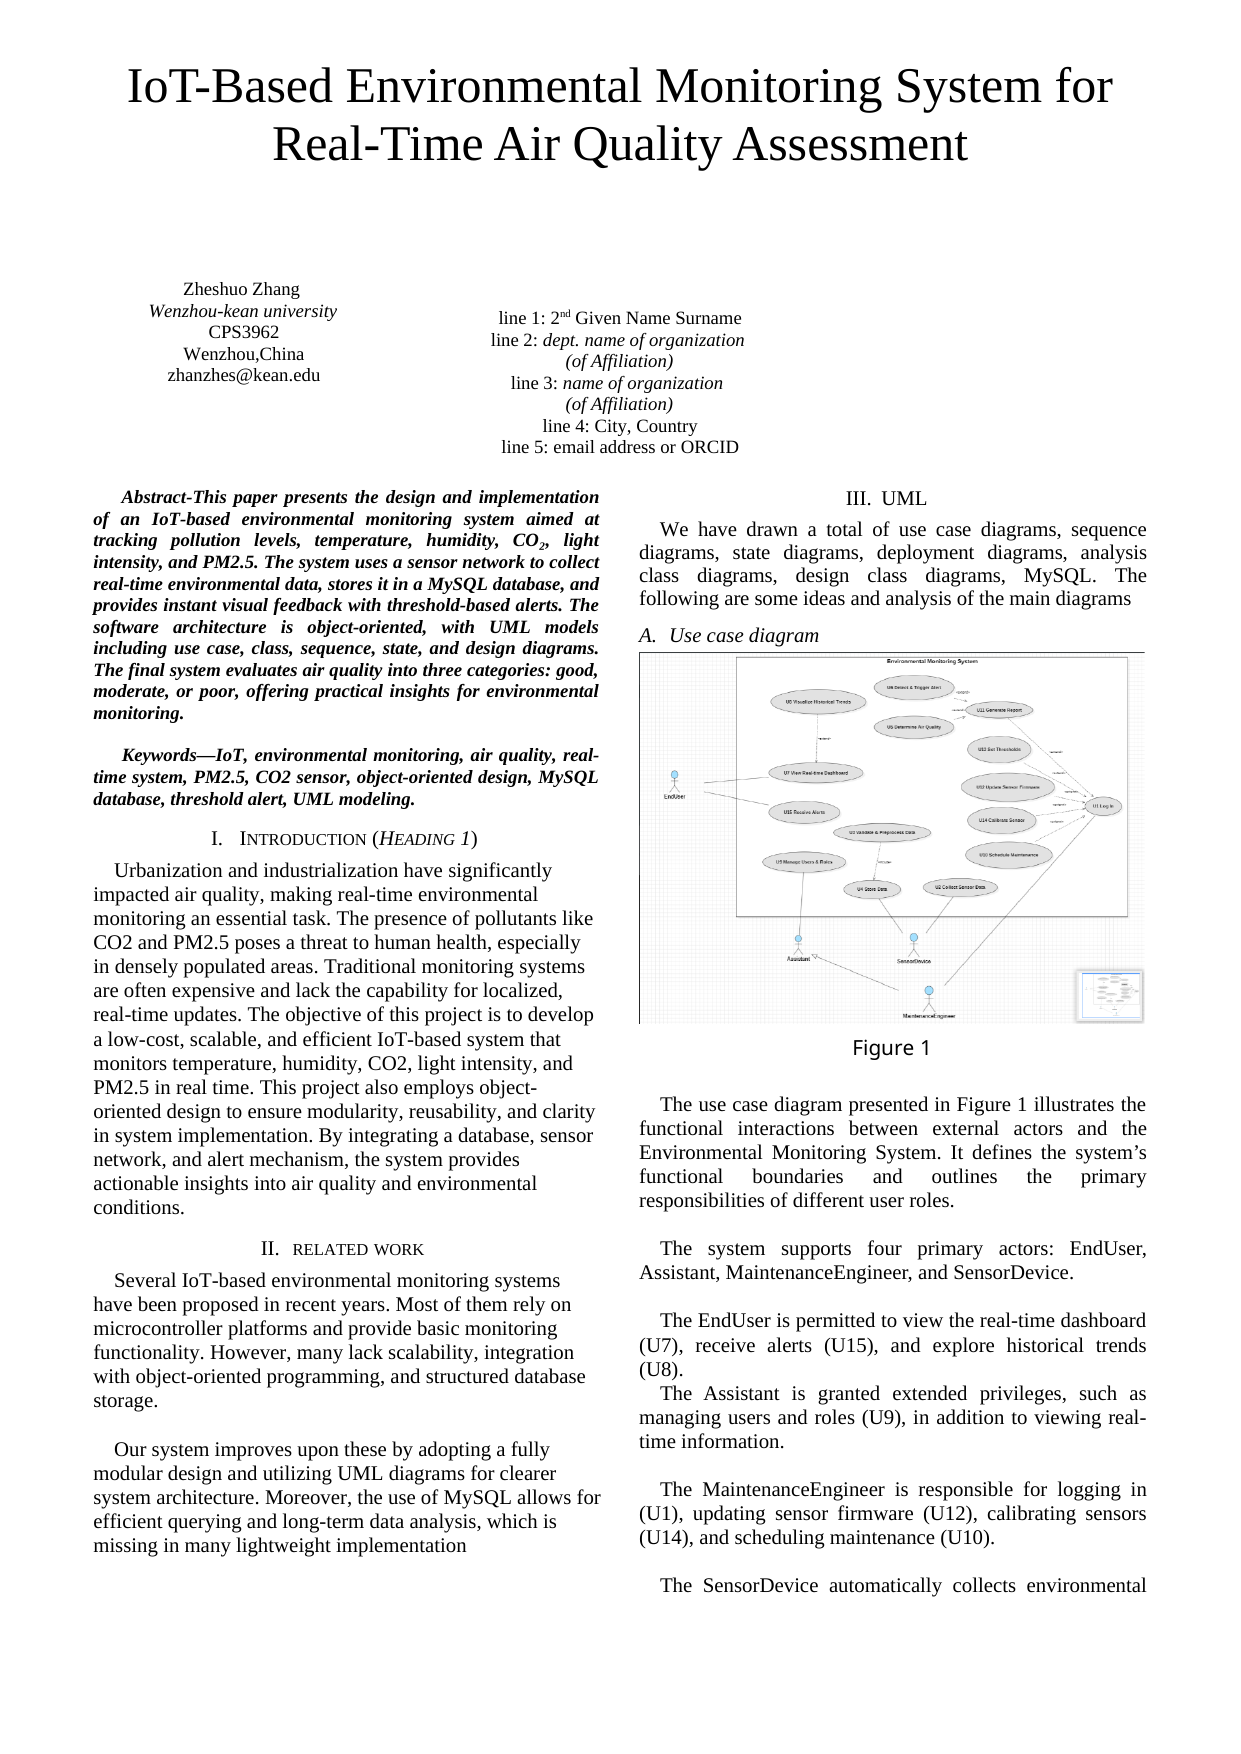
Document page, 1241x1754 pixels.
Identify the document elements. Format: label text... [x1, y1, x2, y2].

text line 1: 2nd Given Name Surname line 2: dept. name of organization (of Affiliation) line 3: name of organization (of Affiliation) line 4: City, Country line 5: email address or ORCID [469, 307, 771, 458]
text We have drawn a total of use case diagrams, sequence diagrams, state diagrams, deployment diagrams, analysis class diagrams, design class diagrams, MySQL. The following are some ideas and analysis of the main diagrams [639, 519, 1147, 610]
subtitle Introduction (Heading 1) [93, 826, 601, 850]
text Zheshuo Zhang Wenzhou-kean university CPS3962 Wenzhou,China zhanzhes@kean.edu [93, 278, 394, 386]
picture [639, 652, 1145, 1024]
title IoT-Based Environmental Monitoring System for Real-Time Air Quality Assessment [93, 56, 1147, 171]
subtitle UML [639, 486, 1147, 510]
text Abstract-This paper presents the design and implementation of an IoT-based environmental monitoring system aimed at tracking pollution levels, temperature, humidity, CO₂, light intensity, and PM2.5. The system uses a sensor network to collect real-time environmental data, stores it in a MySQL database, and provides instant visual feedback with threshold-based alerts. The software architecture is object-oriented, with UML models including use case, class, sequence, state, and design diagrams. The final system evaluates air quality into three categories: good, moderate, or poor, offering practical insights for environmental monitoring. [93, 486, 601, 723]
text The MaintenanceEngineer is responsible for logging in (U1), updating sensor firmware (U12), calibrating sensors (U14), and scheduling maintenance (U10). [639, 1477, 1147, 1549]
text The Assistant is granted extended privileges, such as managing users and roles (U9), in addition to viewing real-time information. [639, 1381, 1147, 1453]
text Keywords—IoT, environmental monitoring, air quality, real-time system, PM2.5, CO2 sensor, object-oriented design, MySQL database, threshold alert, UML modeling. [93, 744, 601, 809]
text The system supports four primary actors: EndUser, Assistant, MaintenanceEngineer, and SensorDevice. [639, 1236, 1147, 1284]
text The EndUser is permitted to view the real-time dashboard (U7), receive alerts (U15), and explore historical trends (U8). [639, 1308, 1147, 1381]
text Urbanization and industrialization have significantly impacted air quality, making real-time environmental monitoring an essential task. The presence of pollutants like CO2 and PM2.5 poses a threat to human health, especially in densely populated areas. Traditional monitoring systems are often expensive and lack the capability for localized, real-time updates. The objective of this project is to develop a low-cost, scalable, and efficient IoT-based system that monitors temperature, humidity, CO2, light intensity, and PM2.5 in real time. This project also employs object-oriented design to ensure modularity, reusability, and clarity in system implementation. By integrating a database, sensor network, and alert mechanism, the system provides actionable insights into air quality and environmental conditions. [93, 858, 601, 1219]
text Several IoT-based environmental monitoring systems have been proposed in recent years. Most of them rely on microcontroller platforms and provide basic monitoring functionality. However, many lack scalability, integration with object-oriented programming, and structured database storage. [93, 1268, 601, 1412]
text Our system improves upon these by adopting a fully modular design and utilizing UML diagrams for clearer system architecture. Moreover, the use of MySQL allows for efficient querying and long-term data analysis, which is missing in many lightweight implementation [93, 1436, 601, 1557]
subtitle related work [93, 1236, 601, 1260]
text The SensorDevice automatically collects environmental data (U2), initiating internal system processes. [639, 1573, 1147, 1597]
text The use case diagram presented in Figure 1 illustrates the functional interactions between external actors and the Environmental Monitoring System. It defines the system’s functional boundaries and outlines the primary responsibilities of different user roles. [639, 1092, 1147, 1212]
subtitle Use case diagram [639, 623, 1147, 647]
